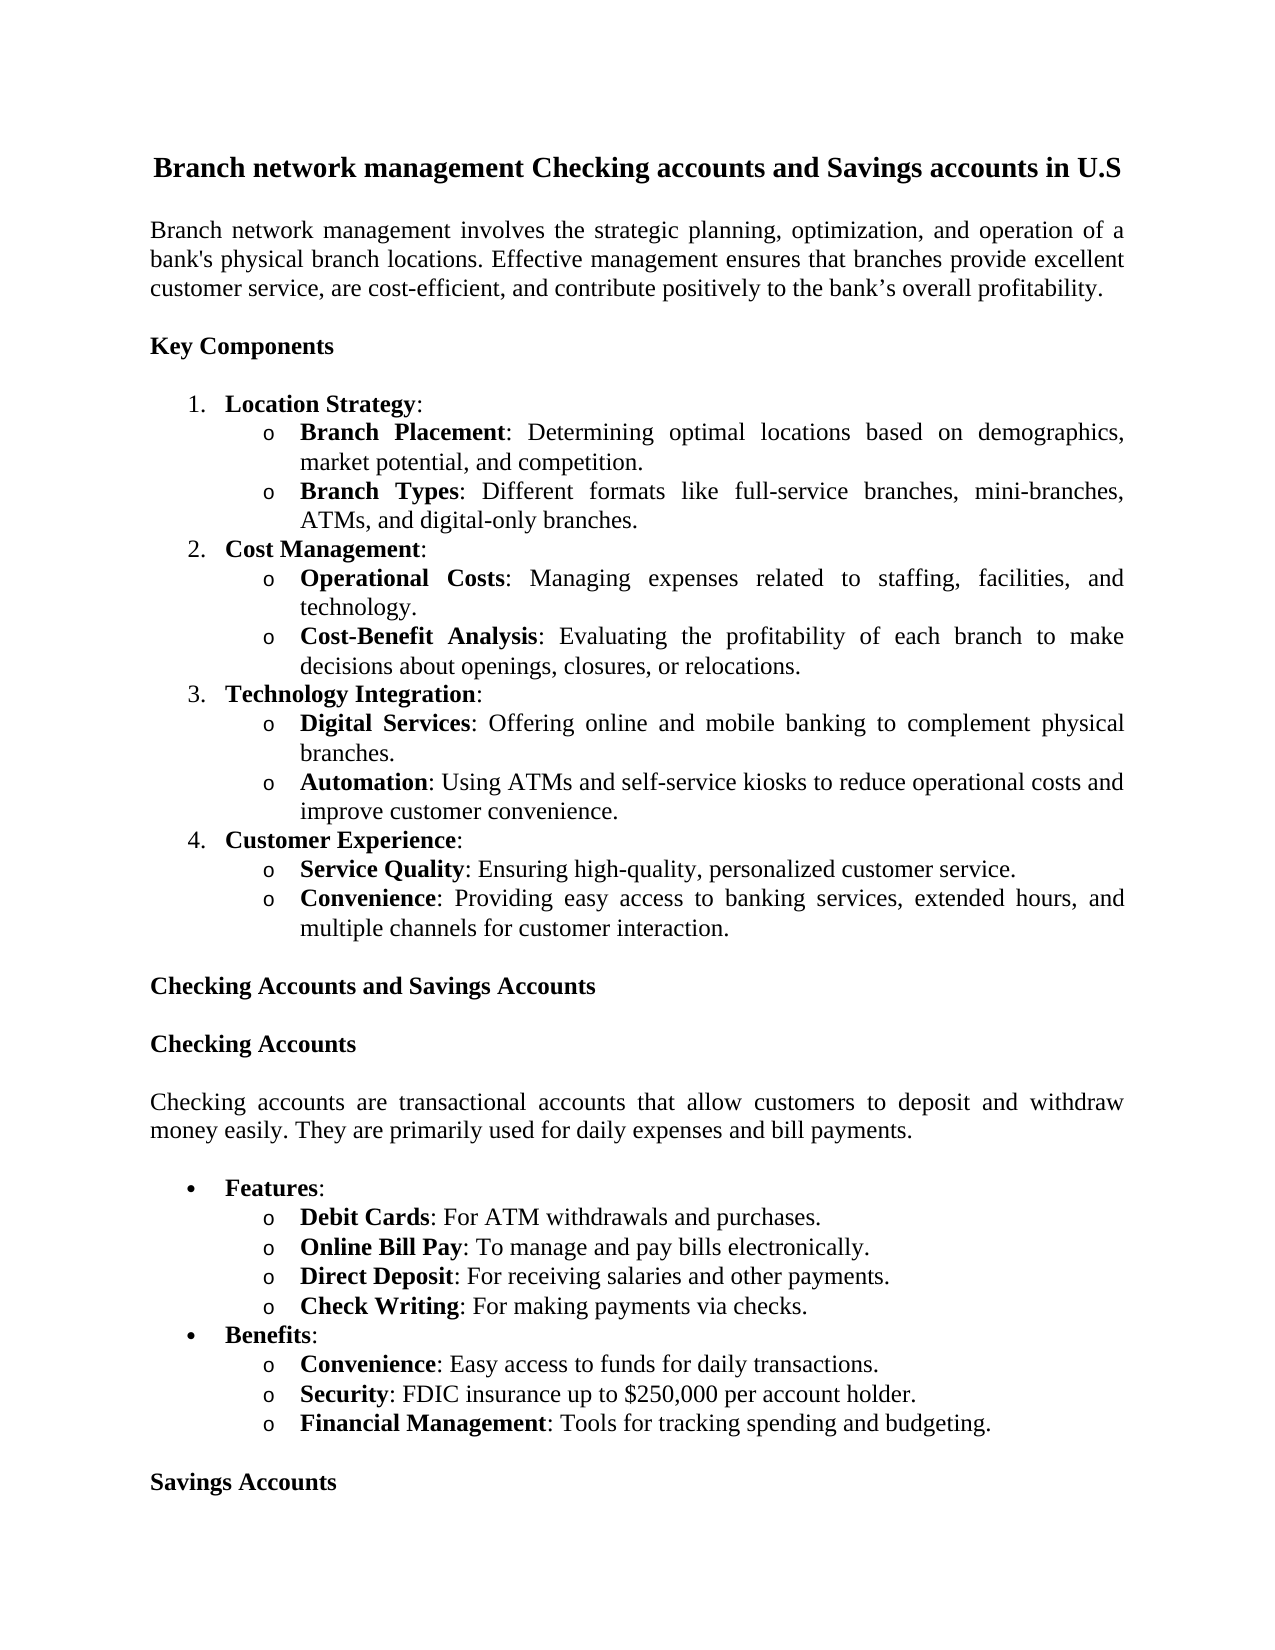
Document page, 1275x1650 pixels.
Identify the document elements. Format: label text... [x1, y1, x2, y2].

list Operational Costs: Managing expenses related to staffing, facilities, and technology. [262, 563, 1125, 621]
list Technology Integration: [187, 679, 1125, 708]
text Checking Accounts [150, 1029, 1125, 1057]
text Branch network management involves the strategic planning, optimization, and operation of a bank's physical branch locations. Effective management ensures that branches provide excellent customer service, are cost-efficient, and contribute positively to the bank’s overall profitability. [150, 215, 1125, 302]
list Online Bill Pay: To manage and pay bills electronically. [262, 1232, 1125, 1261]
list Features: [187, 1173, 1125, 1202]
list Location Strategy: [187, 389, 1125, 417]
list Branch Types: Different formats like full-service branches, mini-branches, ATMs, and digital-only branches. [262, 476, 1125, 534]
list Debit Cards: For ATM withdrawals and purchases. [262, 1202, 1125, 1232]
list Customer Experience: [187, 825, 1125, 854]
list Cost Management: [187, 534, 1125, 563]
list Cost-Benefit Analysis: Evaluating the profitability of each branch to make decisions about openings, closures, or relocations. [262, 621, 1125, 679]
list Convenience: Easy access to funds for daily transactions. [262, 1349, 1125, 1379]
list Convenience: Providing easy access to banking services, extended hours, and multiple channels for customer interaction. [262, 883, 1125, 942]
list Automation: Using ATMs and self-service kiosks to reduce operational costs and improve customer convenience. [262, 767, 1125, 825]
text Checking accounts are transactional accounts that allow customers to deposit and withdraw money easily. They are primarily used for daily expenses and bill payments. [150, 1087, 1125, 1144]
list Branch Placement: Determining optimal locations based on demographics, market potential, and competition. [262, 417, 1125, 476]
list Security: FDIC insurance up to $250,000 per account holder. [262, 1379, 1125, 1408]
list Digital Services: Offering online and mobile banking to complement physical branches. [262, 708, 1125, 767]
list Benefits: [187, 1320, 1125, 1349]
list Direct Deposit: For receiving salaries and other payments. [262, 1261, 1125, 1291]
text Key Components [150, 331, 1125, 359]
list Check Writing: For making payments via checks. [262, 1291, 1125, 1320]
text Branch network management Checking accounts and Savings accounts in U.S [150, 150, 1125, 183]
text Checking Accounts and Savings Accounts [150, 971, 1125, 999]
list Service Quality: Ensuring high-quality, personalized customer service. [262, 854, 1125, 883]
list Financial Management: Tools for tracking spending and budgeting. [262, 1408, 1125, 1438]
text Savings Accounts [150, 1467, 1125, 1496]
